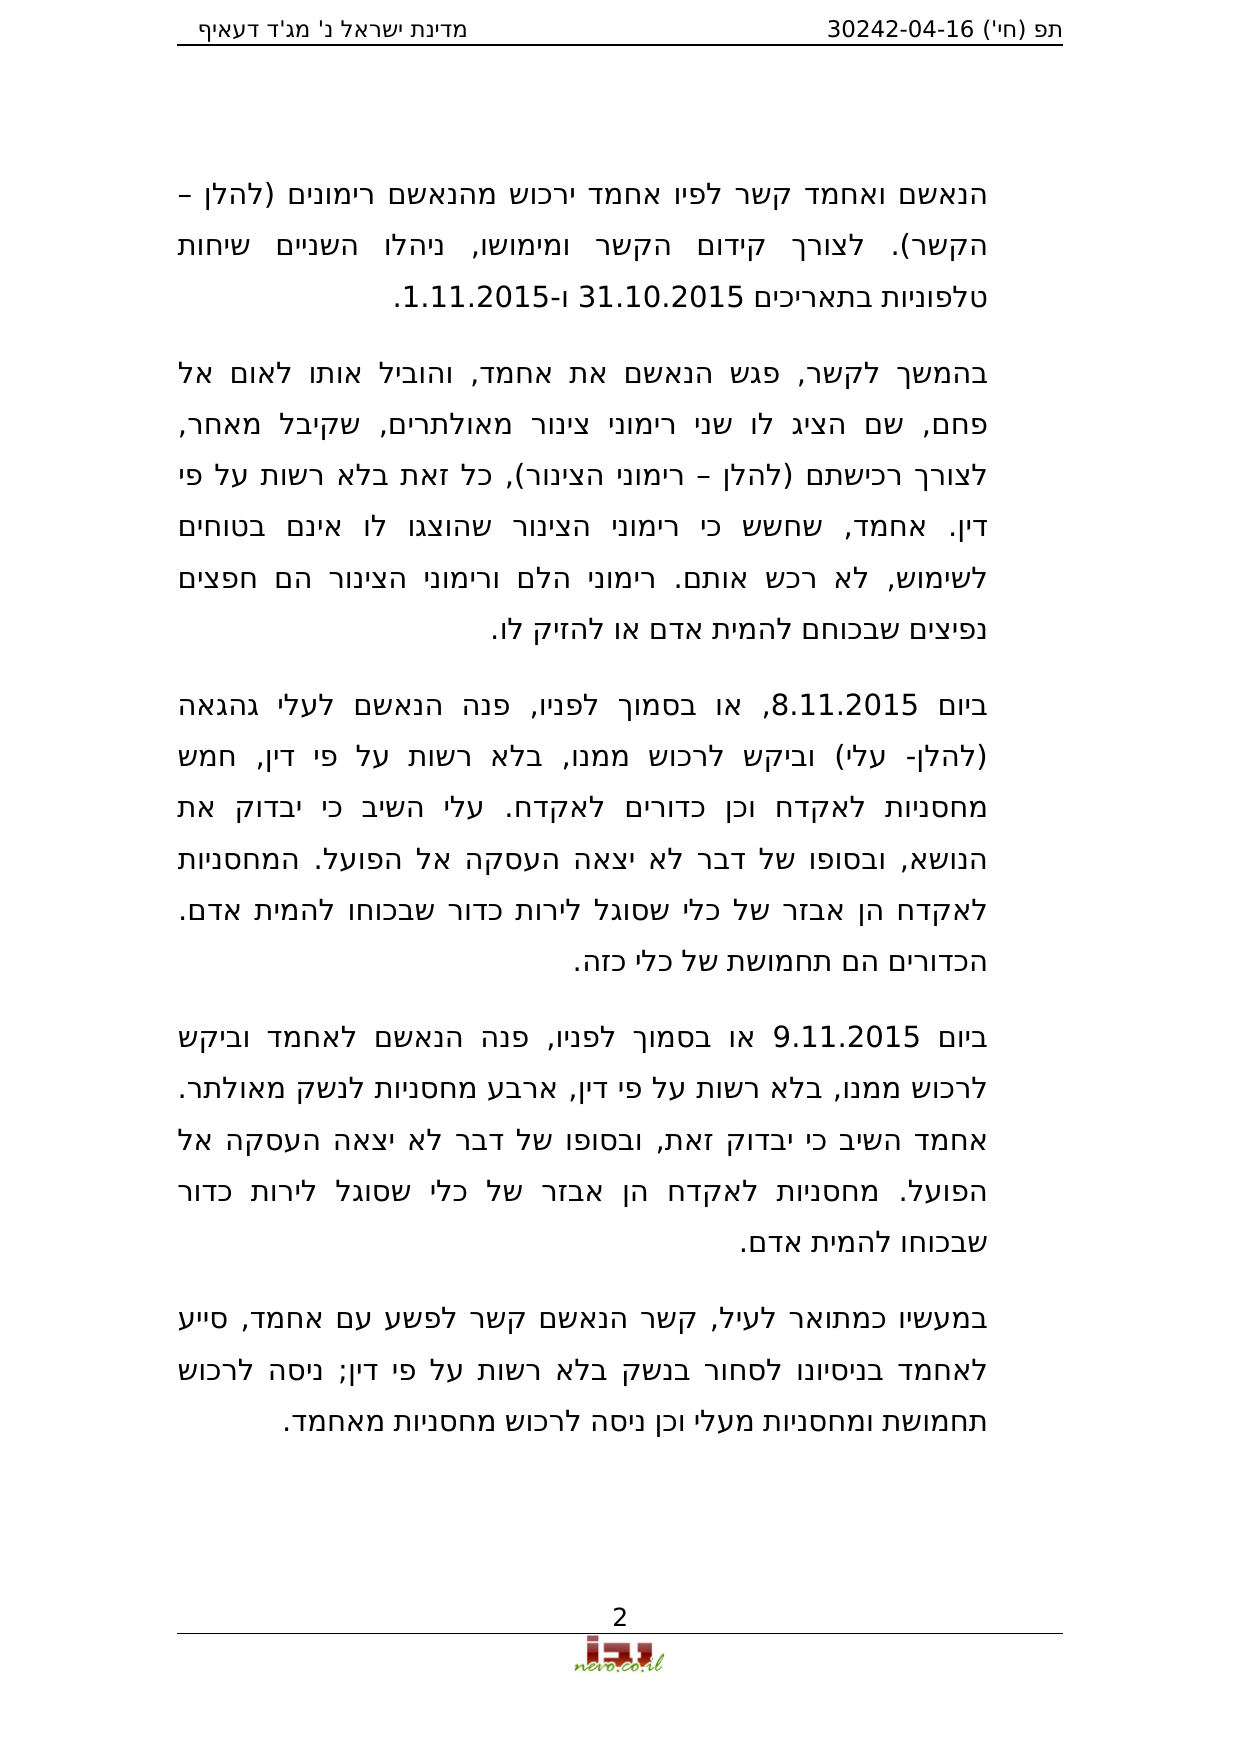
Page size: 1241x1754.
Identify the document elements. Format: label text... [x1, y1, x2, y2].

text ביום 9.11.2015 או בסמוך לפניו, פנה הנאשם לאחמד וביקש לרכוש ממנו, בלא רשות על פי דין, ארבע מחסניות לנשק מאולתר. אחמד השיב כי יבדוק זאת, ובסופו של דבר לא יצאה העסקה אל הפועל. מחסניות לאקדח הן אבזר של כלי שסוגל לירות כדור שבכוחו להמית אדם. [177, 1021, 988, 1259]
text ביום 8.11.2015, או בסמוך לפניו, פנה הנאשם לעלי גהגאה (להלן- עלי) וביקש לרכוש ממנו, בלא רשות על פי דין, חמש מחסניות לאקדח וכן כדורים לאקדח. עלי השיב כי יבדוק את הנושא, ובסופו של דבר לא יצאה העסקה אל הפועל. המחסניות לאקדח הן אבזר של כלי שסוגל לירות כדור שבכוחו להמית אדם. הכדורים הם תחמושת של כלי כזה. [177, 688, 988, 978]
text במעשיו כמתואר לעיל, קשר הנאשם קשר לפשע עם אחמד, סייע לאחמד בניסיונו לסחור בנשק בלא רשות על פי דין; ניסה לרכוש תחמושת ומחסניות מעלי וכן ניסה לרכוש מחסניות מאחמד. [177, 1302, 988, 1438]
picture [574, 1635, 666, 1673]
text בהמשך לקשר, פגש הנאשם את אחמד, והוביל אותו לאום אל פחם, שם הציג לו שני רימוני צינור מאולתרים, שקיבל מאחר, לצורך רכישתם (להלן – רימוני הצינור), כל זאת בלא רשות על פי דין. אחמד, שחשש כי רימוני הצינור שהוצגו לו אינם בטוחים לשימוש, לא רכש אותם. רימוני הלם ורימוני הצינור הם חפצים נפיצים שבכוחם להמית אדם או להזיק לו. [177, 356, 988, 646]
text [177, 177, 988, 314]
